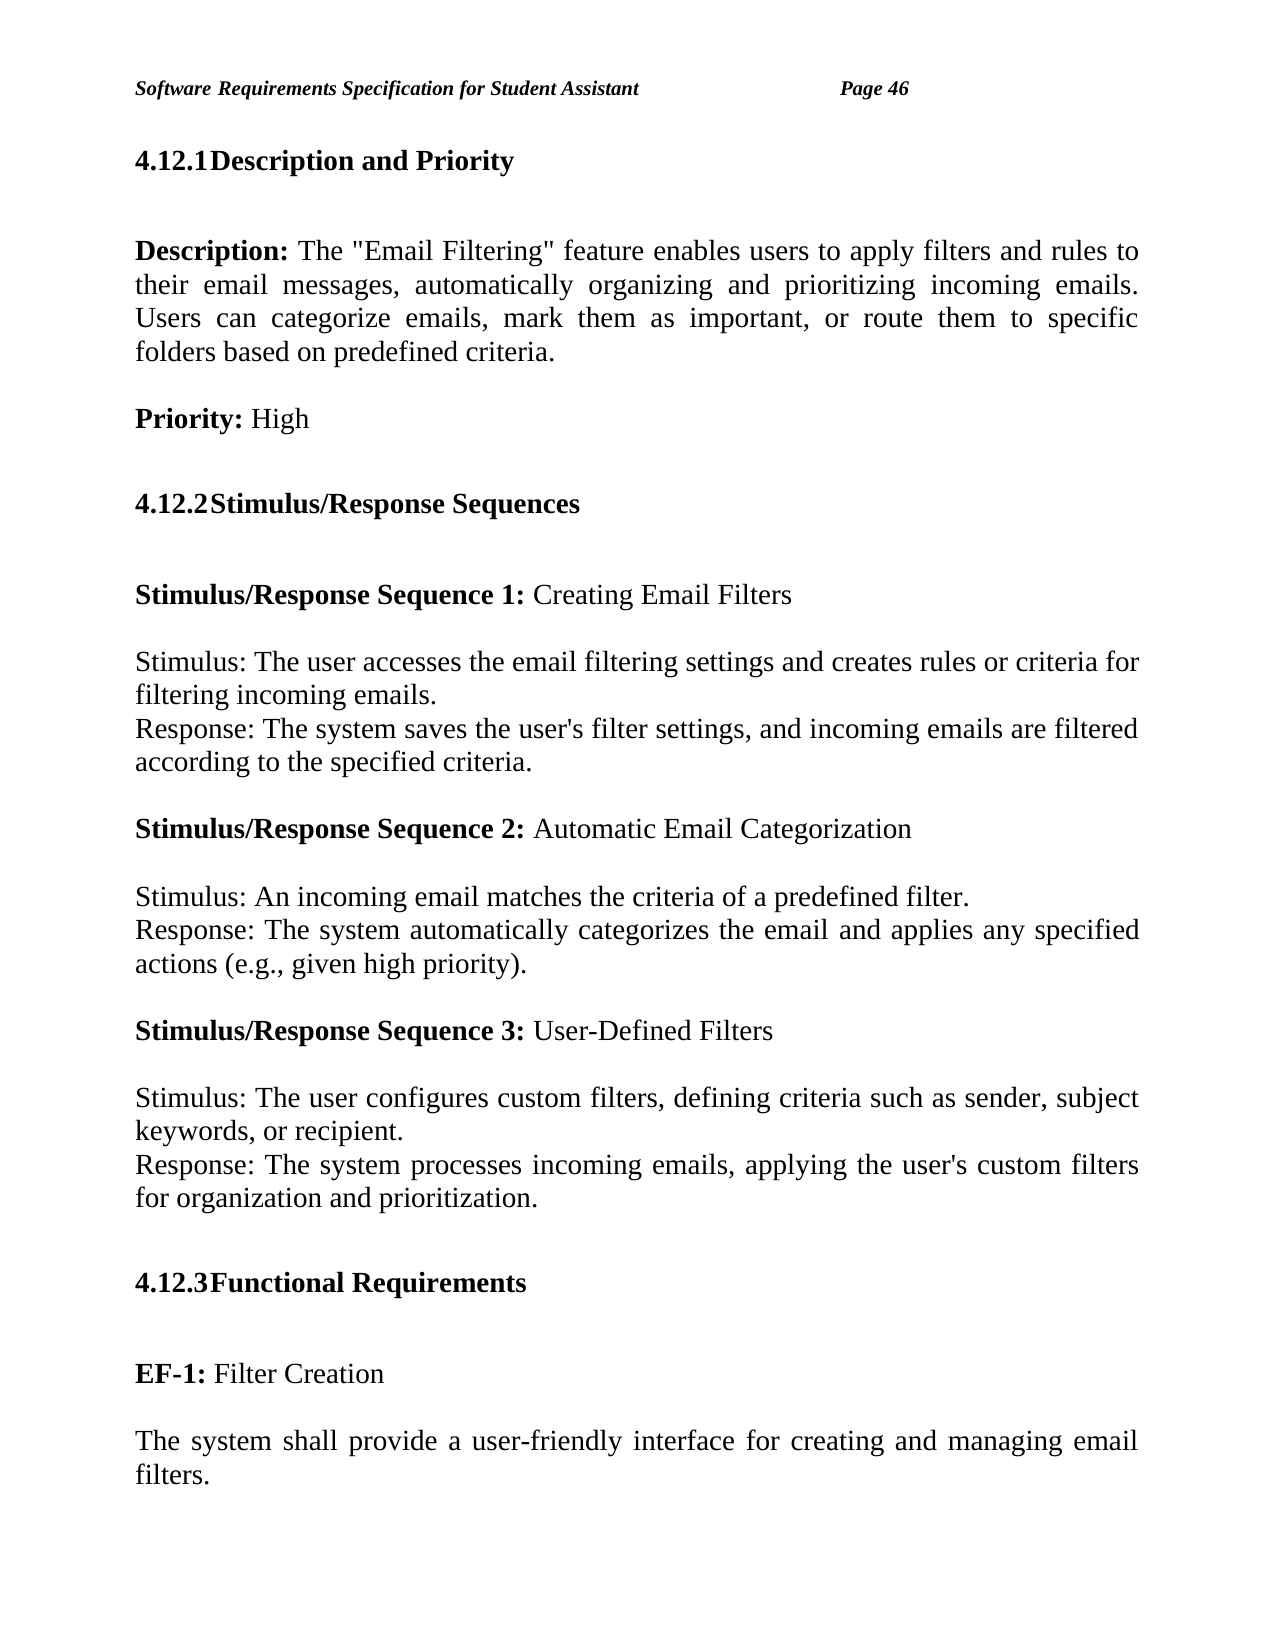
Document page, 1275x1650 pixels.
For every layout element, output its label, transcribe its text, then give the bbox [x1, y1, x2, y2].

text Stimulus/Response Sequence 1: Creating Email Filters [135, 577, 1140, 610]
text The system shall provide a user-friendly interface for creating and managing email filters. [135, 1423, 1140, 1490]
text Response: The system saves the user's filter settings, and incoming emails are filtered according to the specified criteria. [135, 711, 1140, 778]
subtitle Functional Requirements [135, 1273, 1140, 1298]
subtitle Stimulus/Response Sequences [135, 493, 1140, 518]
text Priority: High [135, 401, 1140, 435]
text Description: The "Email Filtering" feature enables users to apply filters and rules to their email messages, automatically organizing and prioritizing incoming emails. Users can categorize emails, mark them as important, or route them to specific folders based on predefined criteria. [135, 233, 1140, 368]
subtitle Description and Priority [135, 150, 1140, 175]
text Stimulus: An incoming email matches the criteria of a predefined filter. [135, 879, 1140, 912]
text Stimulus: The user accesses the email filtering settings and creates rules or criteria for filtering incoming emails. [135, 644, 1140, 711]
text Stimulus/Response Sequence 2: Automatic Email Categorization [135, 812, 1140, 845]
text Response: The system automatically categorizes the email and applies any specified actions (e.g., given high priority). [135, 912, 1140, 979]
text Stimulus: The user configures custom filters, defining criteria such as sender, subject keywords, or recipient. [135, 1080, 1140, 1147]
text Response: The system processes incoming emails, applying the user's custom filters for organization and prioritization. [135, 1147, 1140, 1214]
text Stimulus/Response Sequence 3: User-Defined Filters [135, 1013, 1140, 1046]
text EF-1: Filter Creation [135, 1356, 1140, 1390]
